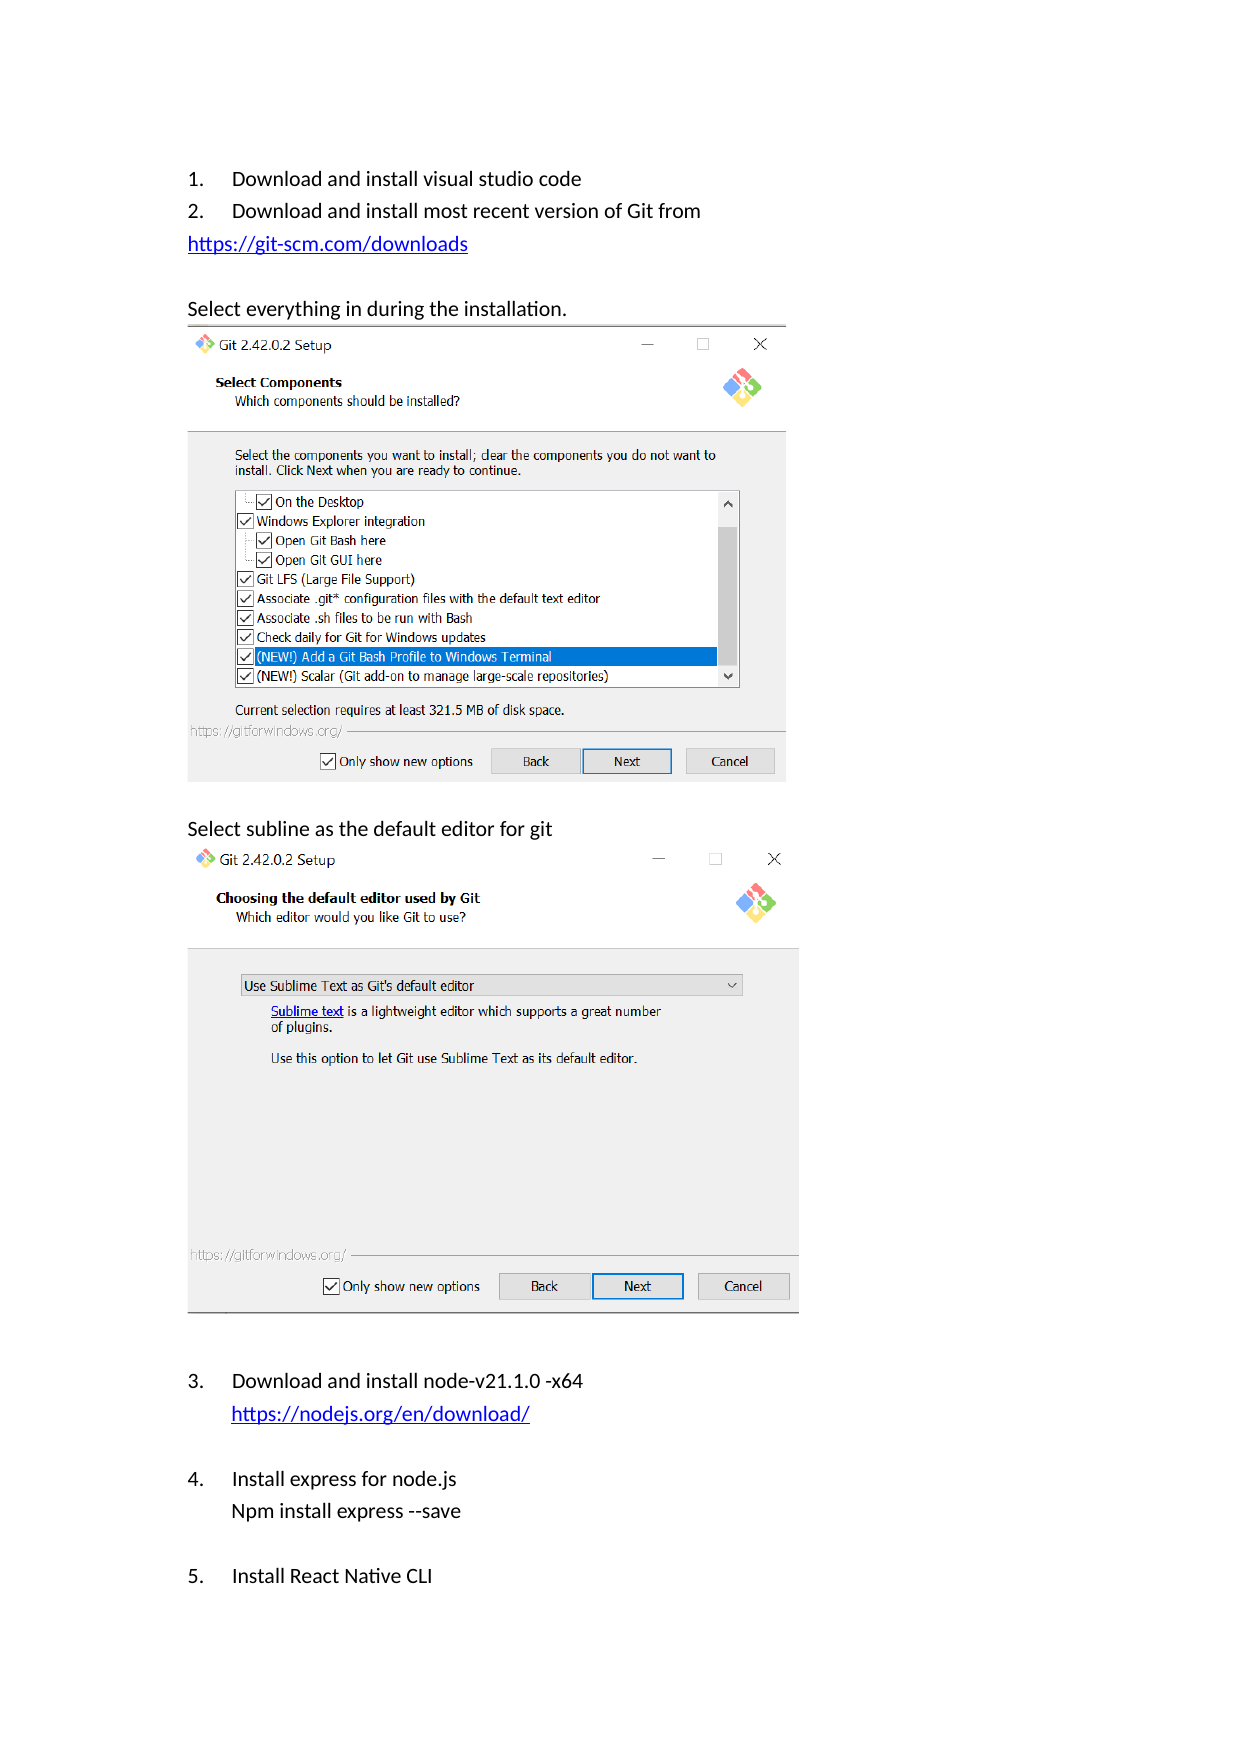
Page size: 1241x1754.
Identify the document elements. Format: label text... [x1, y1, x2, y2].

list Download and install node-v21.1.0 -x64 [187, 1364, 1053, 1397]
list Install React Native CLI [187, 1559, 1053, 1592]
picture [187, 324, 787, 782]
list Npm install express --save [187, 1494, 1053, 1527]
list Download and install most recent version of Git from [187, 194, 1053, 227]
list https://nodejs.org/en/download/ [187, 1397, 1053, 1429]
text Select subline as the default editor for git [187, 812, 1053, 844]
text Select everything in during the installation. [187, 292, 1053, 324]
list Download and install visual studio code [187, 162, 1053, 194]
picture [187, 844, 799, 1314]
text https://git-scm.com/downloads [187, 227, 1053, 259]
list Install express for node.js [187, 1462, 1053, 1494]
